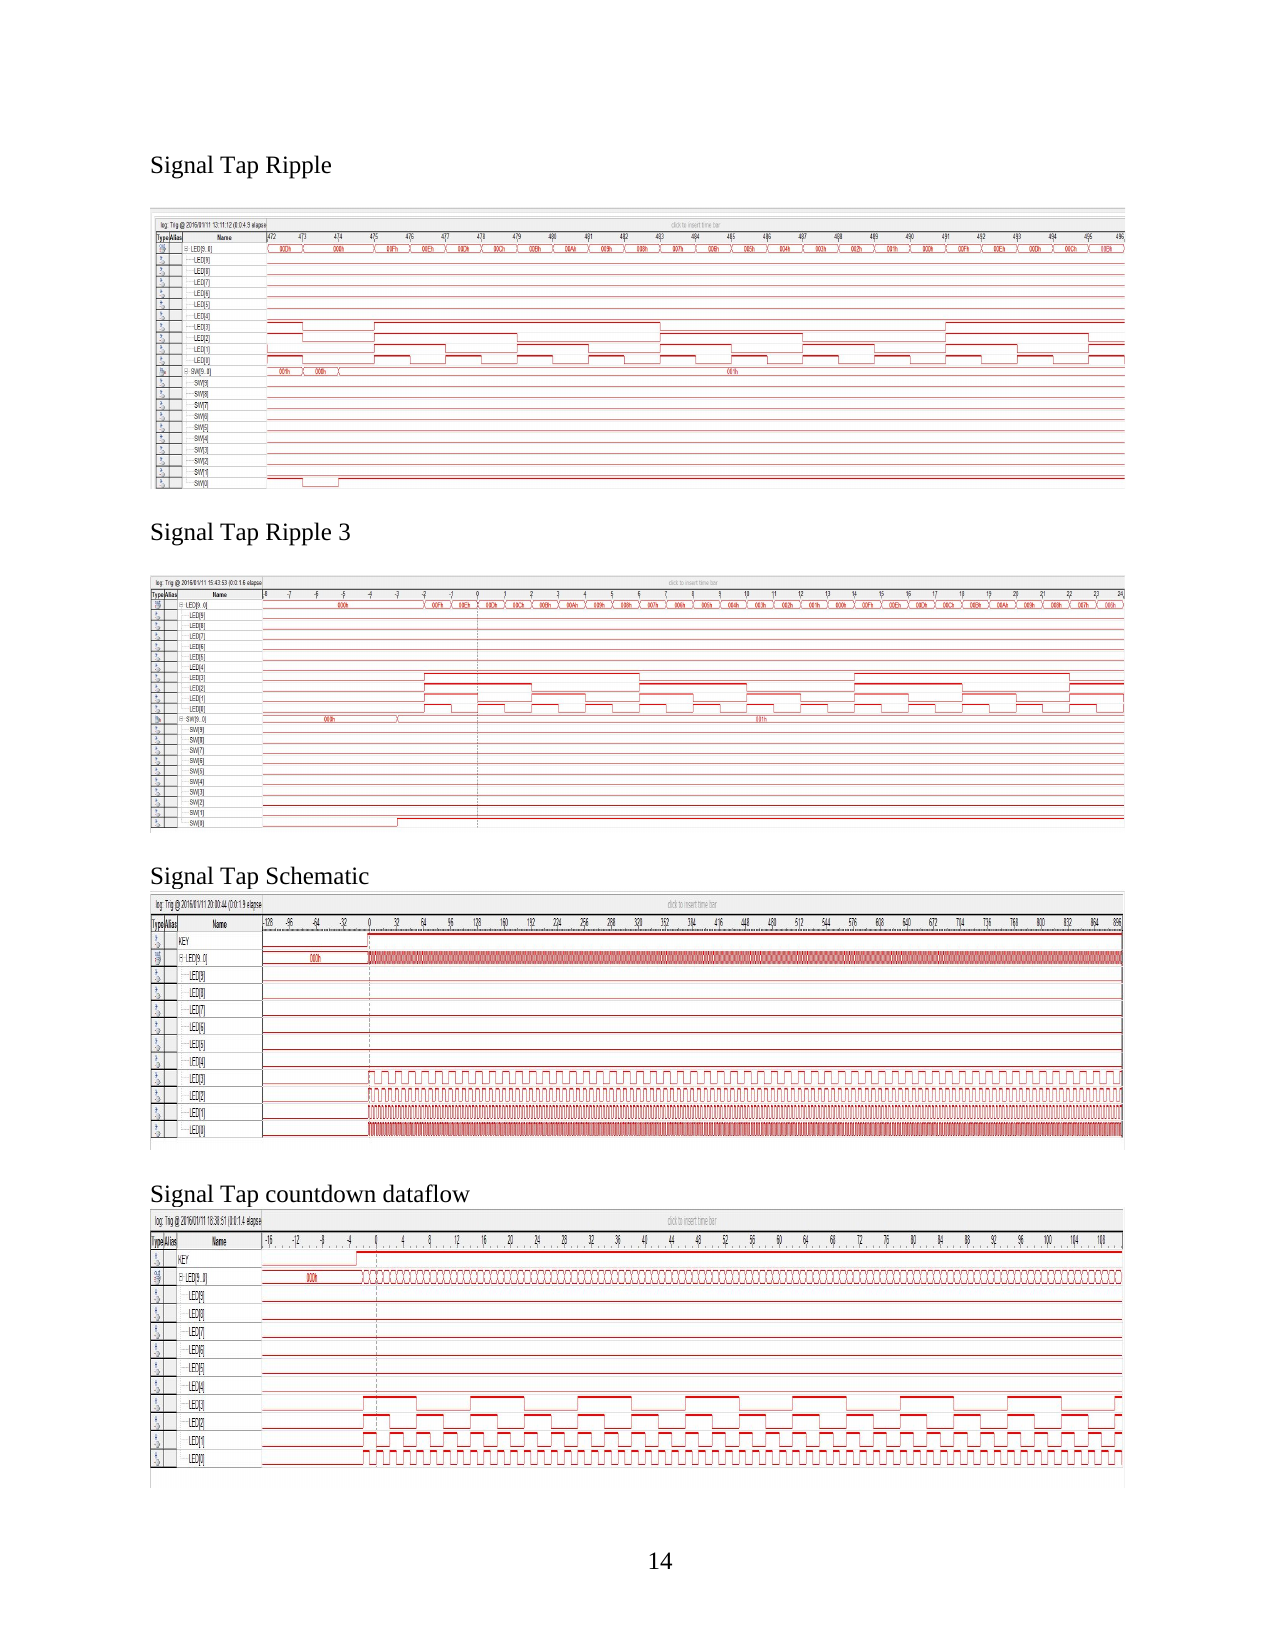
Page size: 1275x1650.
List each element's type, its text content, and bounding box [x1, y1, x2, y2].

picture [150, 575, 1125, 833]
text Signal Tap countdown dataflow [150, 1179, 1125, 1207]
text Signal Tap Schematic [150, 861, 1125, 889]
picture [150, 1207, 1125, 1488]
picture [150, 889, 1125, 1150]
text Signal Tap Ripple [150, 150, 1125, 179]
picture [150, 207, 1125, 489]
text Signal Tap Ripple 3 [150, 517, 1125, 546]
